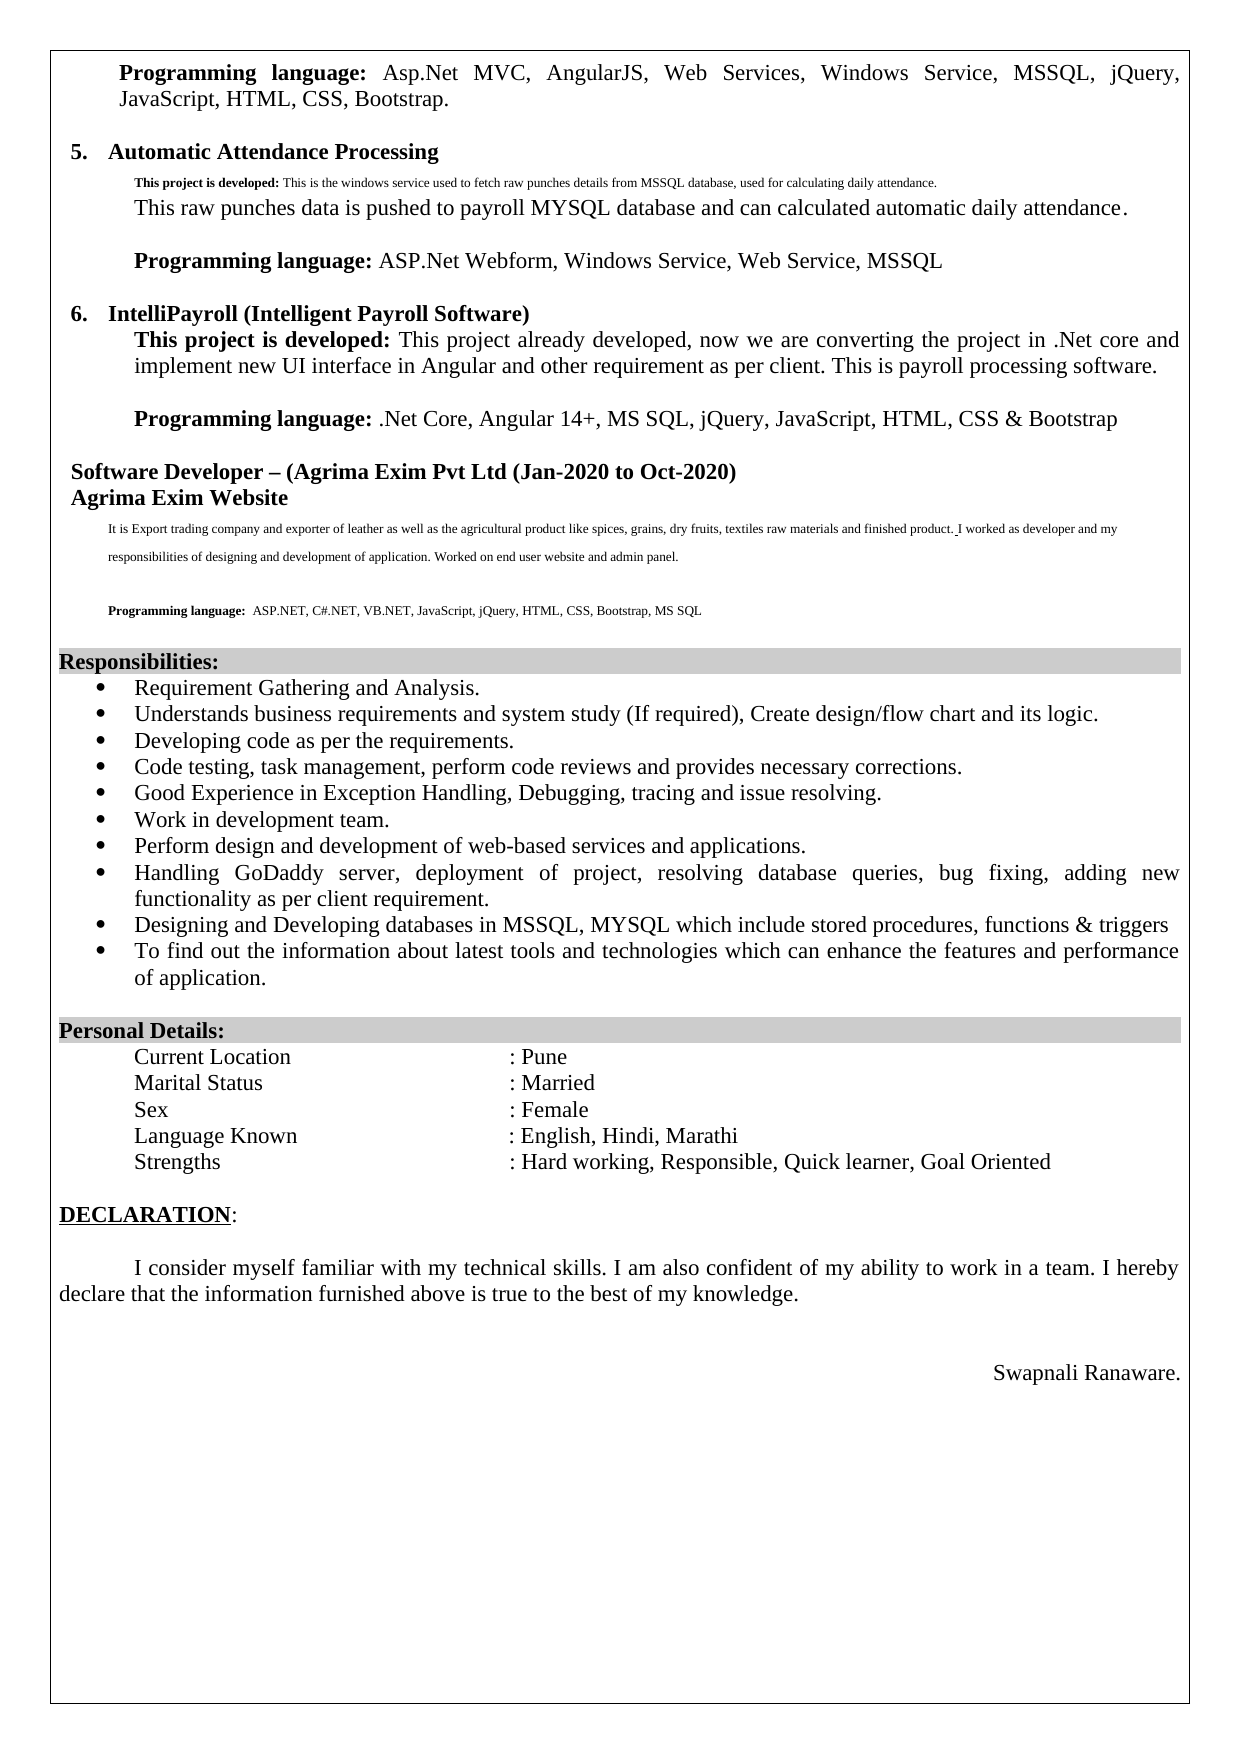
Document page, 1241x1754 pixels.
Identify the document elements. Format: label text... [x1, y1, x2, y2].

list Perform design and development of web-based services and applications. [97, 832, 1181, 858]
text Marital Status : Married [59, 1069, 1181, 1096]
list Understands business requirements and system study (If required), Create design/flow chart and its logic. [97, 700, 1181, 727]
text Current Location : Pune [59, 1043, 1181, 1069]
text Programming language: ASP.Net Webform, Windows Service, Web Service, MSSQL [134, 247, 1181, 273]
text Personal Details: [59, 1017, 1181, 1043]
text Programming language: .Net Core, Angular 14+, MS SQL, jQuery, JavaScript, HTML, CSS & Bootstrap [134, 405, 1181, 431]
text Programming language: Asp.Net MVC, AngularJS, Web Services, Windows Service, MSSQL, jQuery, JavaScript, HTML, CSS, Bootstrap. [119, 59, 1181, 112]
list Code testing, task management, perform code reviews and provides necessary corrections. [97, 753, 1181, 779]
text This raw punches data is pushed to payroll MYSQL database and can calculated automatic daily attendance. [134, 194, 1181, 221]
text Agrima Exim Website [59, 484, 1181, 510]
list To find out the information about latest tools and technologies which can enhance the features and performance of application. [97, 938, 1181, 990]
text Language Known : English, Hindi, Marathi [59, 1122, 1181, 1148]
text I consider myself familiar with my technical skills. I am also confident of my ability to work in a team. I hereby declare that the information furnished above is true to the best of my knowledge. [59, 1254, 1181, 1307]
list It is Export trading company and exporter of leather as well as the agricultural product like spices, grains, dry fruits, textiles raw materials and finished product. I worked as developer and my responsibilities of designing and development of application. Worked on end user website and admin panel. [108, 510, 1144, 564]
list Programming language: ASP.NET, C#.NET, VB.NET, JavaScript, jQuery, HTML, CSS, Bootstrap, MS SQL [108, 592, 1144, 618]
text This project is developed: This project already developed, now we are converting the project in .Net core and implement new UI interface in Angular and other requirement as per client. This is payroll processing software. [134, 326, 1181, 379]
text Software Developer – (Agrima Exim Pvt Ltd (Jan-2020 to Oct-2020) [59, 458, 1181, 484]
text Sex : Female [59, 1096, 1181, 1122]
text Strengths : Hard working, Responsible, Quick learner, Goal Oriented [59, 1148, 1181, 1175]
list Requirement Gathering and Analysis. [97, 674, 1181, 700]
list Good Experience in Exception Handling, Debugging, tracing and issue resolving. [97, 779, 1181, 806]
list Designing and Developing databases in MSSQL, MYSQL which include stored procedures, functions & triggers [97, 911, 1181, 938]
list Developing code as per the requirements. [97, 727, 1181, 753]
list IntelliPayroll (Intelligent Payroll Software) [70, 299, 1181, 326]
text Swapnali Ranaware. [59, 1359, 1181, 1386]
text DECLARATION: [59, 1201, 1181, 1227]
list This project is developed: This is the windows service used to fetch raw punches details from MSSQL database, used for calculating daily attendance. [134, 164, 1144, 191]
text Responsibilities: [59, 648, 1181, 674]
list Automatic Attendance Processing [70, 138, 1181, 164]
list Work in development team. [97, 806, 1181, 832]
list Handling GoDaddy server, deployment of project, resolving database queries, bug fixing, adding new functionality as per client requirement. [97, 858, 1181, 911]
